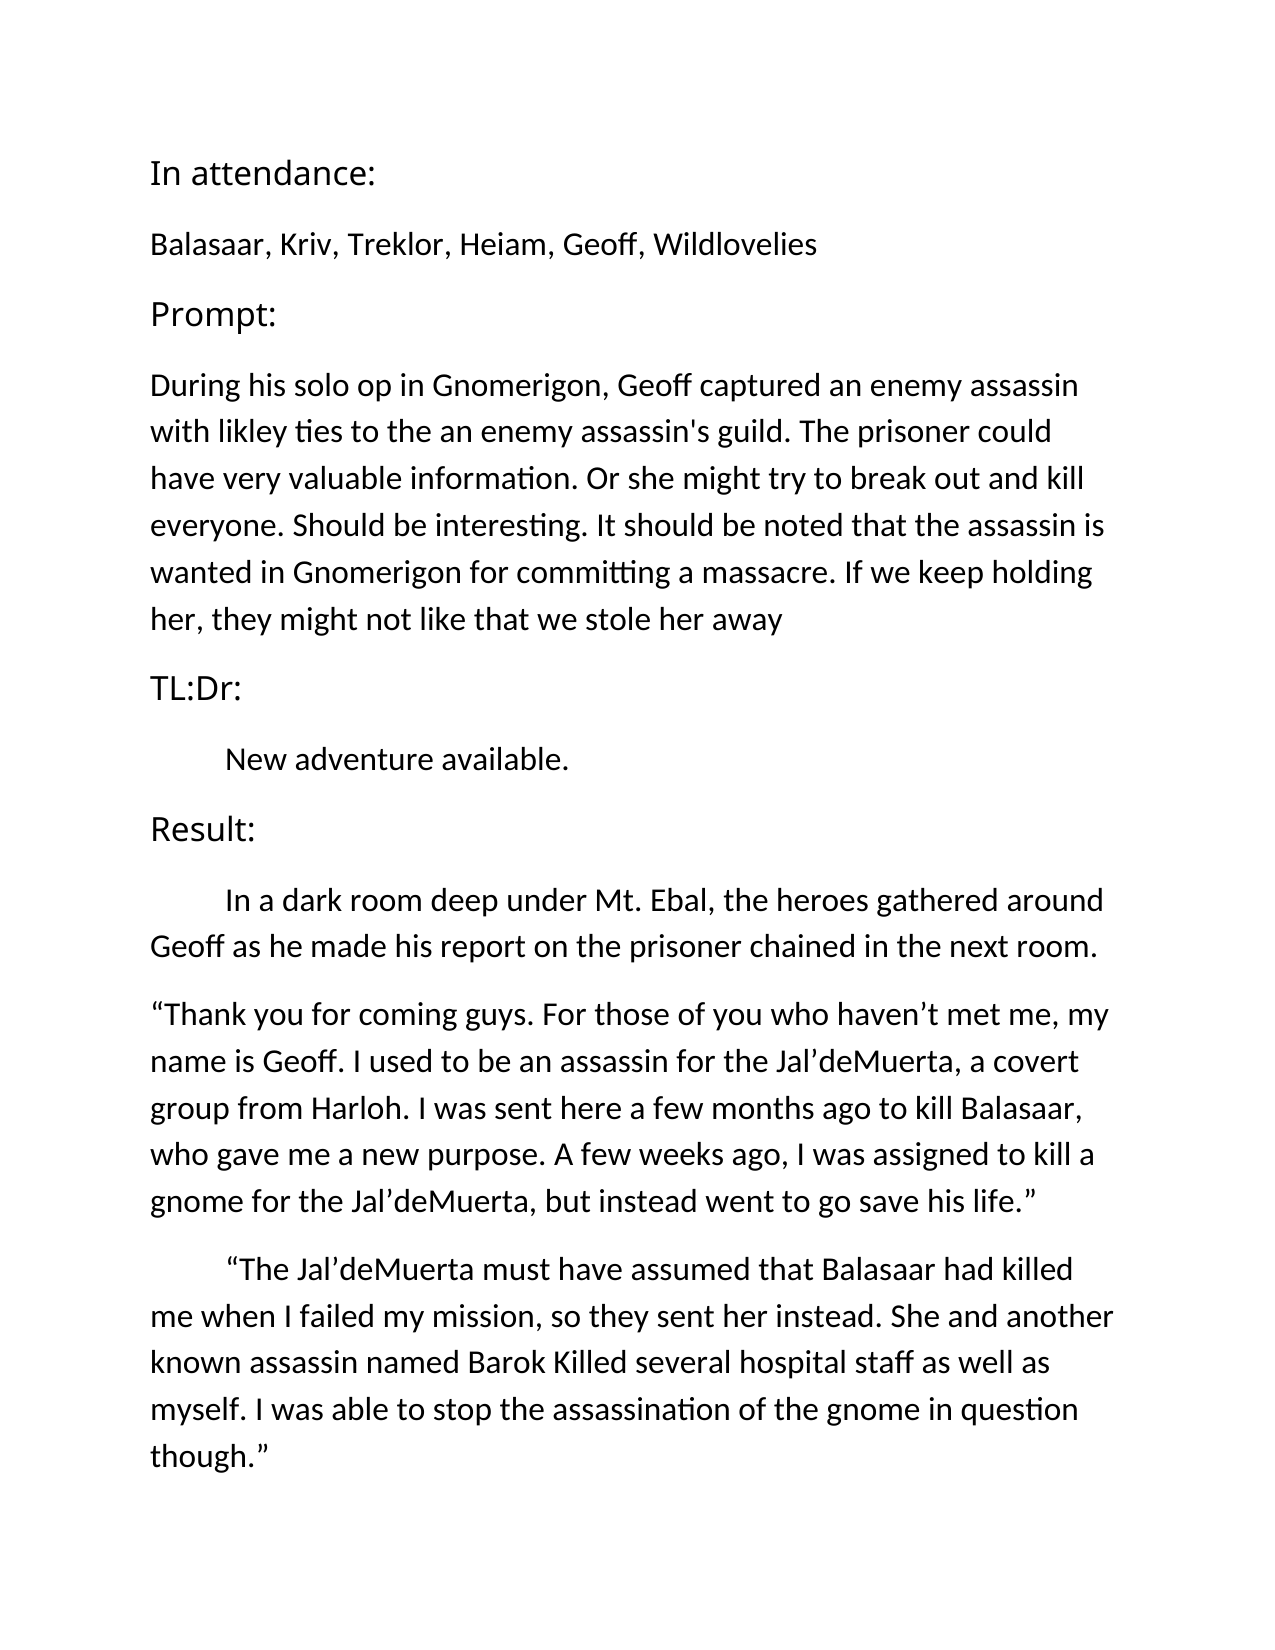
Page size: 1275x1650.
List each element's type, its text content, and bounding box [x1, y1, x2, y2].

text “Thank you for coming guys. For those of you who haven’t met me, my name is Geoff. I used to be an assassin for the Jal’deMuerta, a covert group from Harloh. I was sent here a few months ago to kill Balasaar, who gave me a new purpose. A few weeks ago, I was assigned to kill a gnome for the Jal’deMuerta, but instead went to go save his life.” [150, 993, 1125, 1221]
text “The Jal’deMuerta must have assumed that Balasaar had killed me when I failed my mission, so they sent her instead. She and another known assassin named Barok Killed several hospital staff as well as myself. I was able to stop the assassination of the gnome in question though.” [150, 1248, 1125, 1476]
text In a dark room deep under Mt. Ebal, the heroes gathered around Geoff as he made his report on the prisoner chained in the next room. [150, 879, 1125, 966]
text Result: [150, 806, 1125, 851]
text New adventure available. [150, 738, 1125, 779]
text Prompt: [150, 291, 1125, 336]
text Balasaar, Kriv, Treklor, Heiam, Geoff, Wildlovelies [150, 223, 1125, 264]
text TL:Dr: [150, 665, 1125, 711]
text During his solo op in Gnomerigon, Geoff captured an enemy assassin with likley ties to the an enemy assassin's guild. The prisoner could have very valuable information. Or she might try to break out and kill everyone. Should be interesting. It should be noted that the assassin is wanted in Gnomerigon for committing a massacre. If we keep holding her, they might not like that we stole her away [150, 364, 1125, 638]
text In attendance: [150, 150, 1125, 195]
